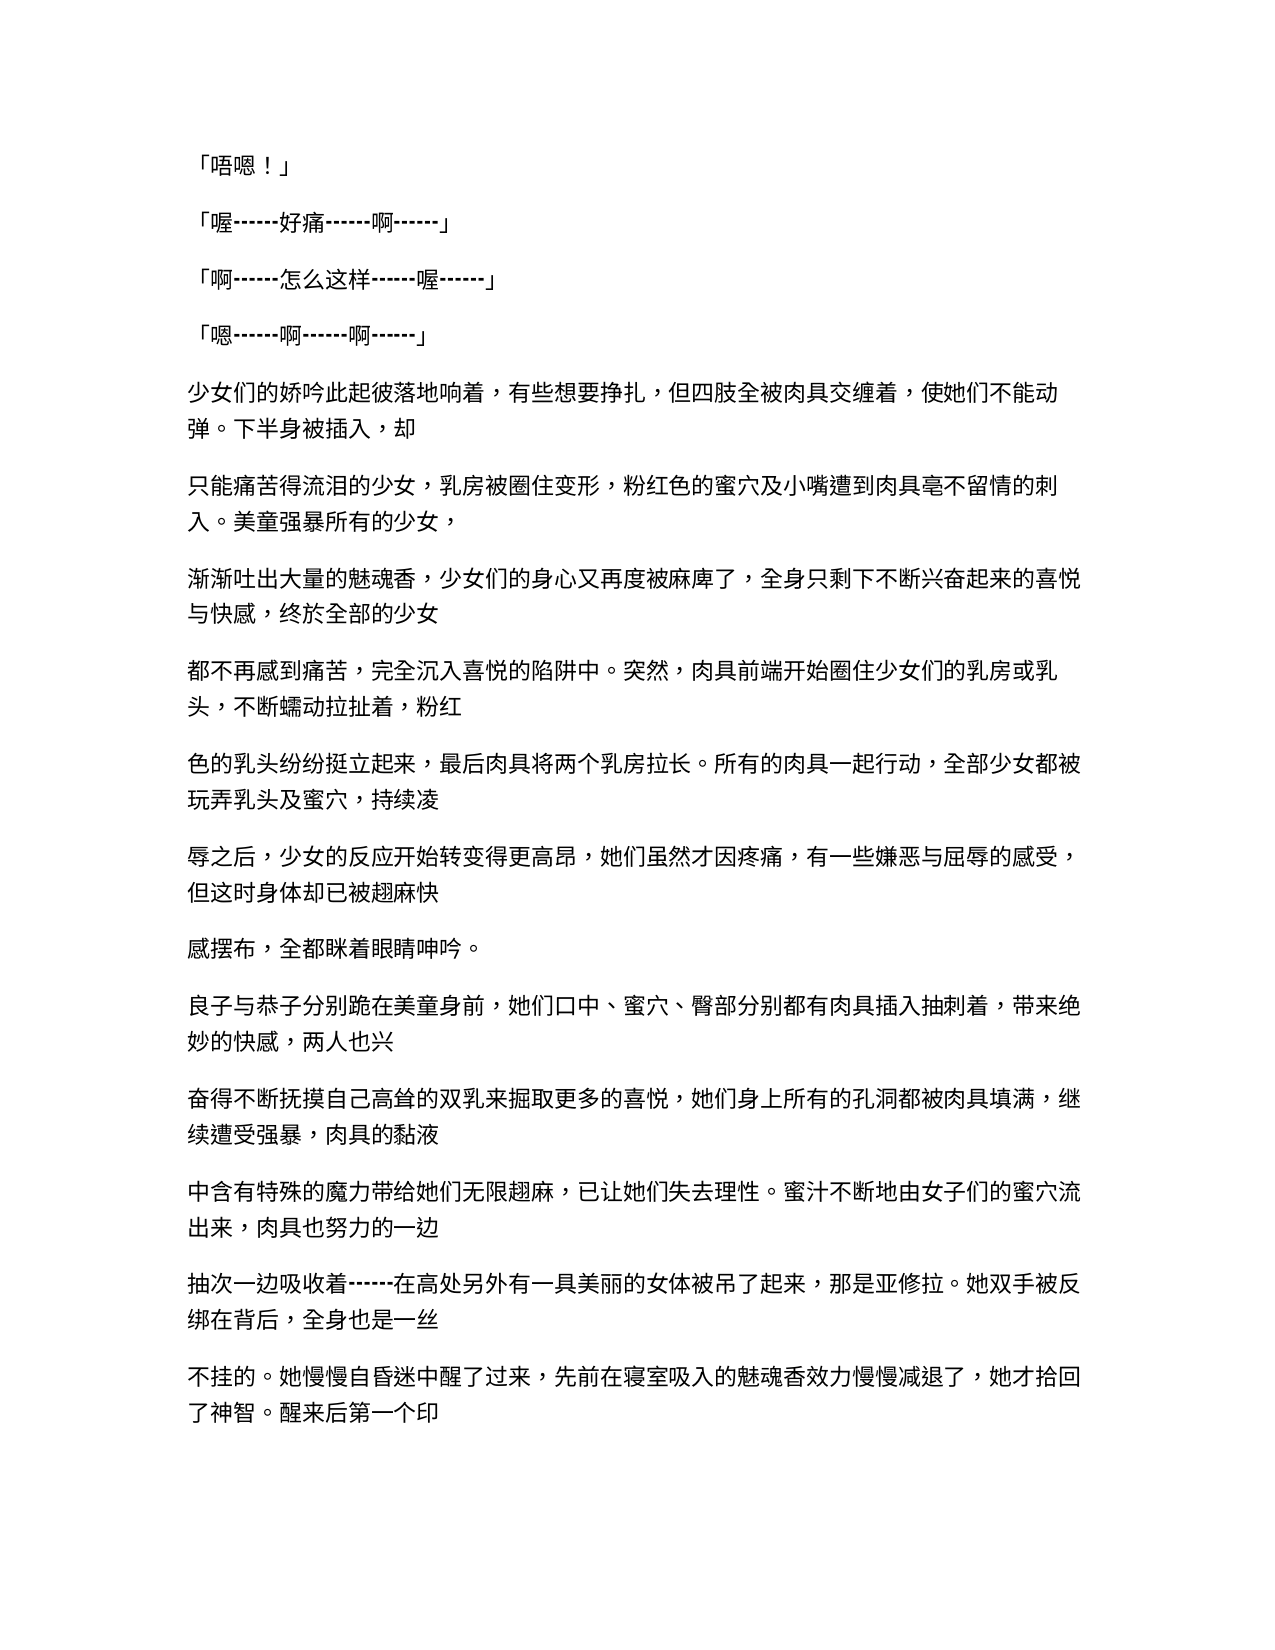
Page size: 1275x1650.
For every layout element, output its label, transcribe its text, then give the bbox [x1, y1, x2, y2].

text 「唔嗯！」 [187, 150, 1087, 181]
text 色的乳头纷纷挺立起来，最后肉具将两个乳房拉长。所有的肉具一起行动，全部少女都被玩弄乳头及蜜穴，持续凌 [187, 748, 1087, 815]
text 良子与恭子分别跪在美童身前，她们口中、蜜穴、臀部分别都有肉具插入抽刺着，带来绝妙的快感，两人也兴 [187, 990, 1087, 1057]
text 「嗯┅┅啊┅┅啊┅┅」 [187, 320, 1087, 352]
text 只能痛苦得流泪的少女，乳房被圈住变形，粉红色的蜜穴及小嘴遭到肉具亳不留情的刺入。美童强暴所有的少女， [187, 470, 1087, 537]
text 「喔┅┅好痛┅┅啊┅┅」 [187, 207, 1087, 238]
text 「啊┅┅怎么这样┅┅喔┅┅」 [187, 263, 1087, 295]
text 都不再感到痛苦，完全沉入喜悦的陷阱中。突然，肉具前端开始圈住少女们的乳房或乳头，不断蠕动拉扯着，粉红 [187, 655, 1087, 722]
text 感摆布，全都眯着眼睛呻吟。 [187, 933, 1087, 964]
text 不挂的。她慢慢自昏迷中醒了过来，先前在寝室吸入的魅魂香效力慢慢减退了，她才拾回了神智。醒来后第一个印 [187, 1361, 1087, 1428]
text 少女们的娇吟此起彼落地响着，有些想要挣扎，但四肢全被肉具交缠着，使她们不能动弹。下半身被插入，却 [187, 377, 1087, 444]
text 奋得不断抚摸自己高耸的双乳来掘取更多的喜悦，她们身上所有的孔洞都被肉具填满，继续遭受强暴，肉具的黏液 [187, 1083, 1087, 1150]
text 中含有特殊的魔力带给她们无限趐麻，已让她们失去理性。蜜汁不断地由女子们的蜜穴流出来，肉具也努力的一边 [187, 1176, 1087, 1243]
text 辱之后，少女的反应开始转变得更高昂，她们虽然才因疼痛，有一些嫌恶与屈辱的感受，但这时身体却已被趐麻快 [187, 841, 1087, 908]
text 抽次一边吸收着┅┅在高处另外有一具美丽的女体被吊了起来，那是亚修拉。她双手被反绑在背后，全身也是一丝 [187, 1268, 1087, 1335]
text 渐渐吐出大量的魅魂香，少女们的身心又再度被麻庳了，全身只剩下不断兴奋起来的喜悦与快感，终於全部的少女 [187, 562, 1087, 630]
